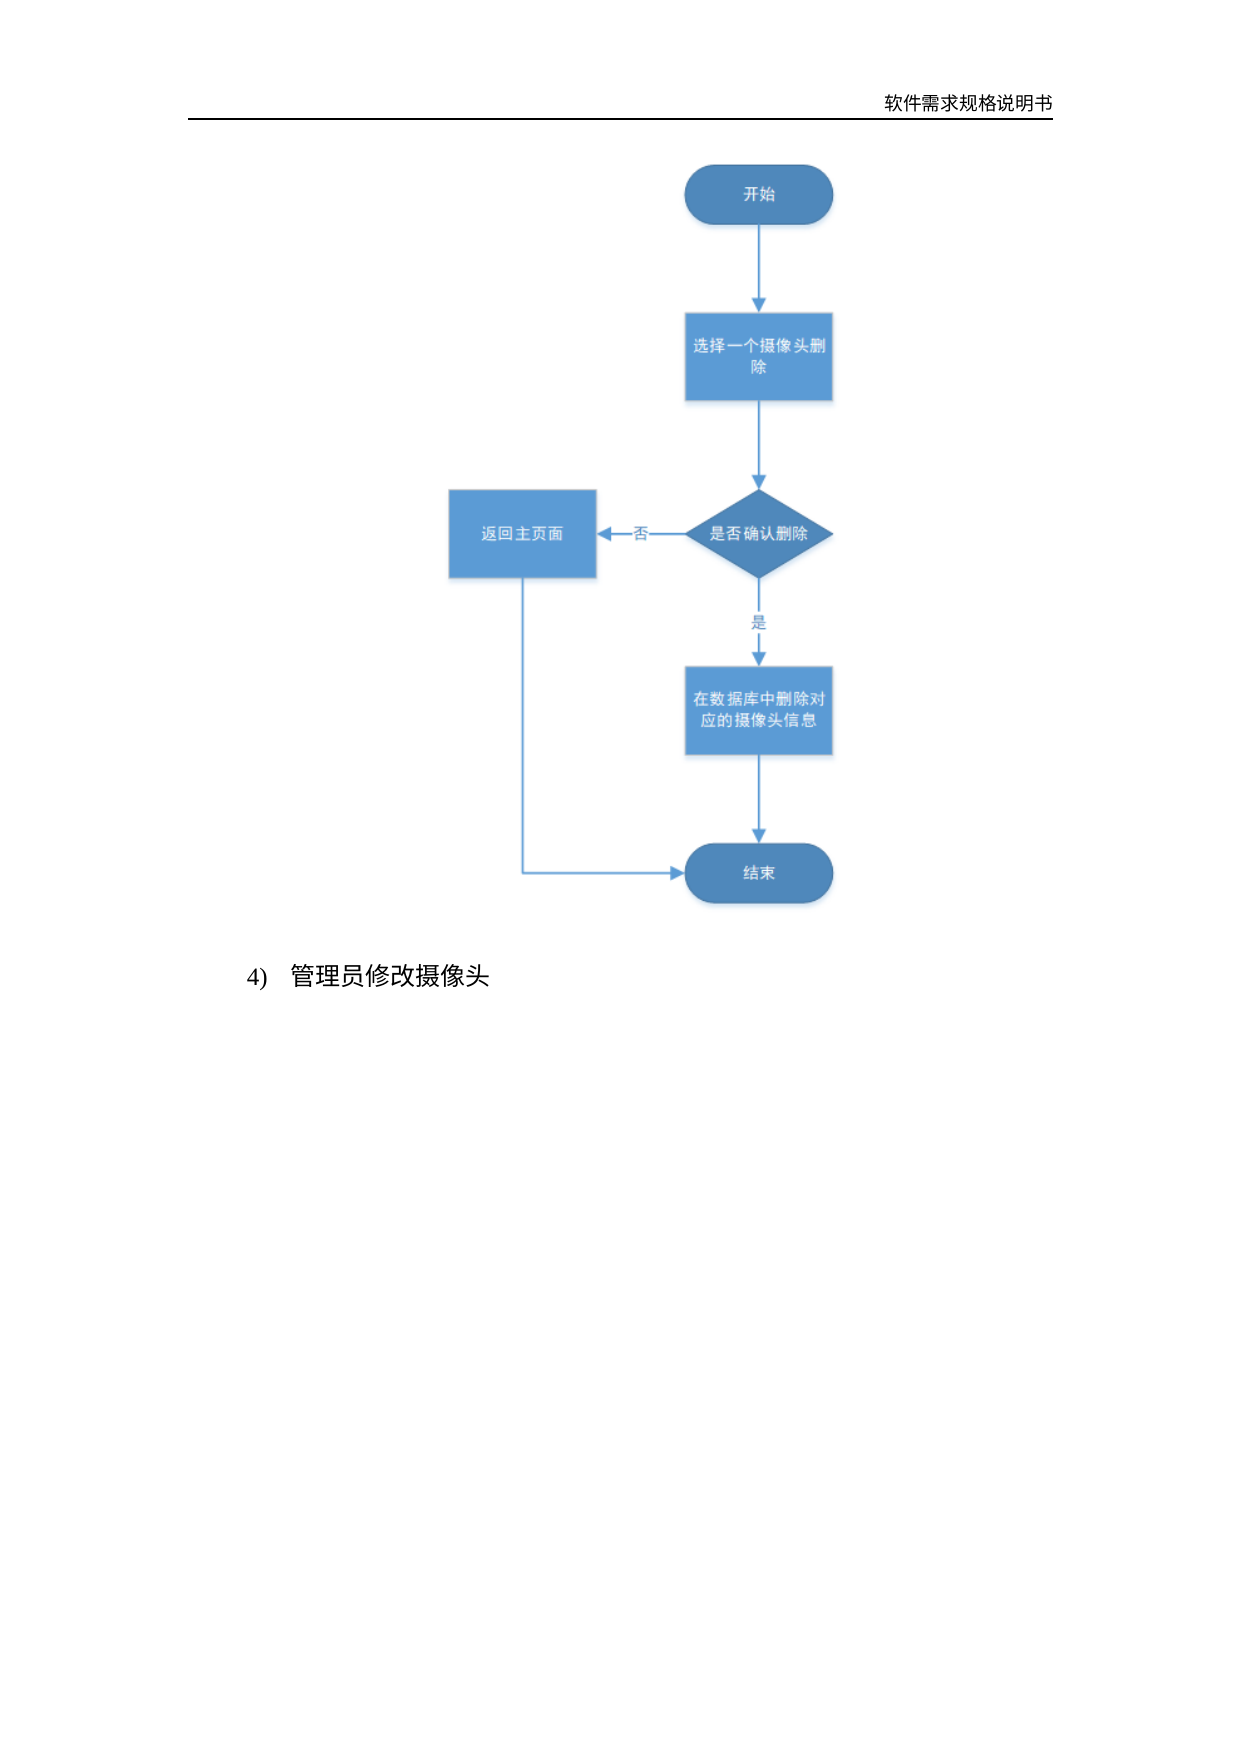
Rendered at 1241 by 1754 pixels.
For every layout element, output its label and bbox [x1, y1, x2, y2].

picture [442, 162, 842, 915]
